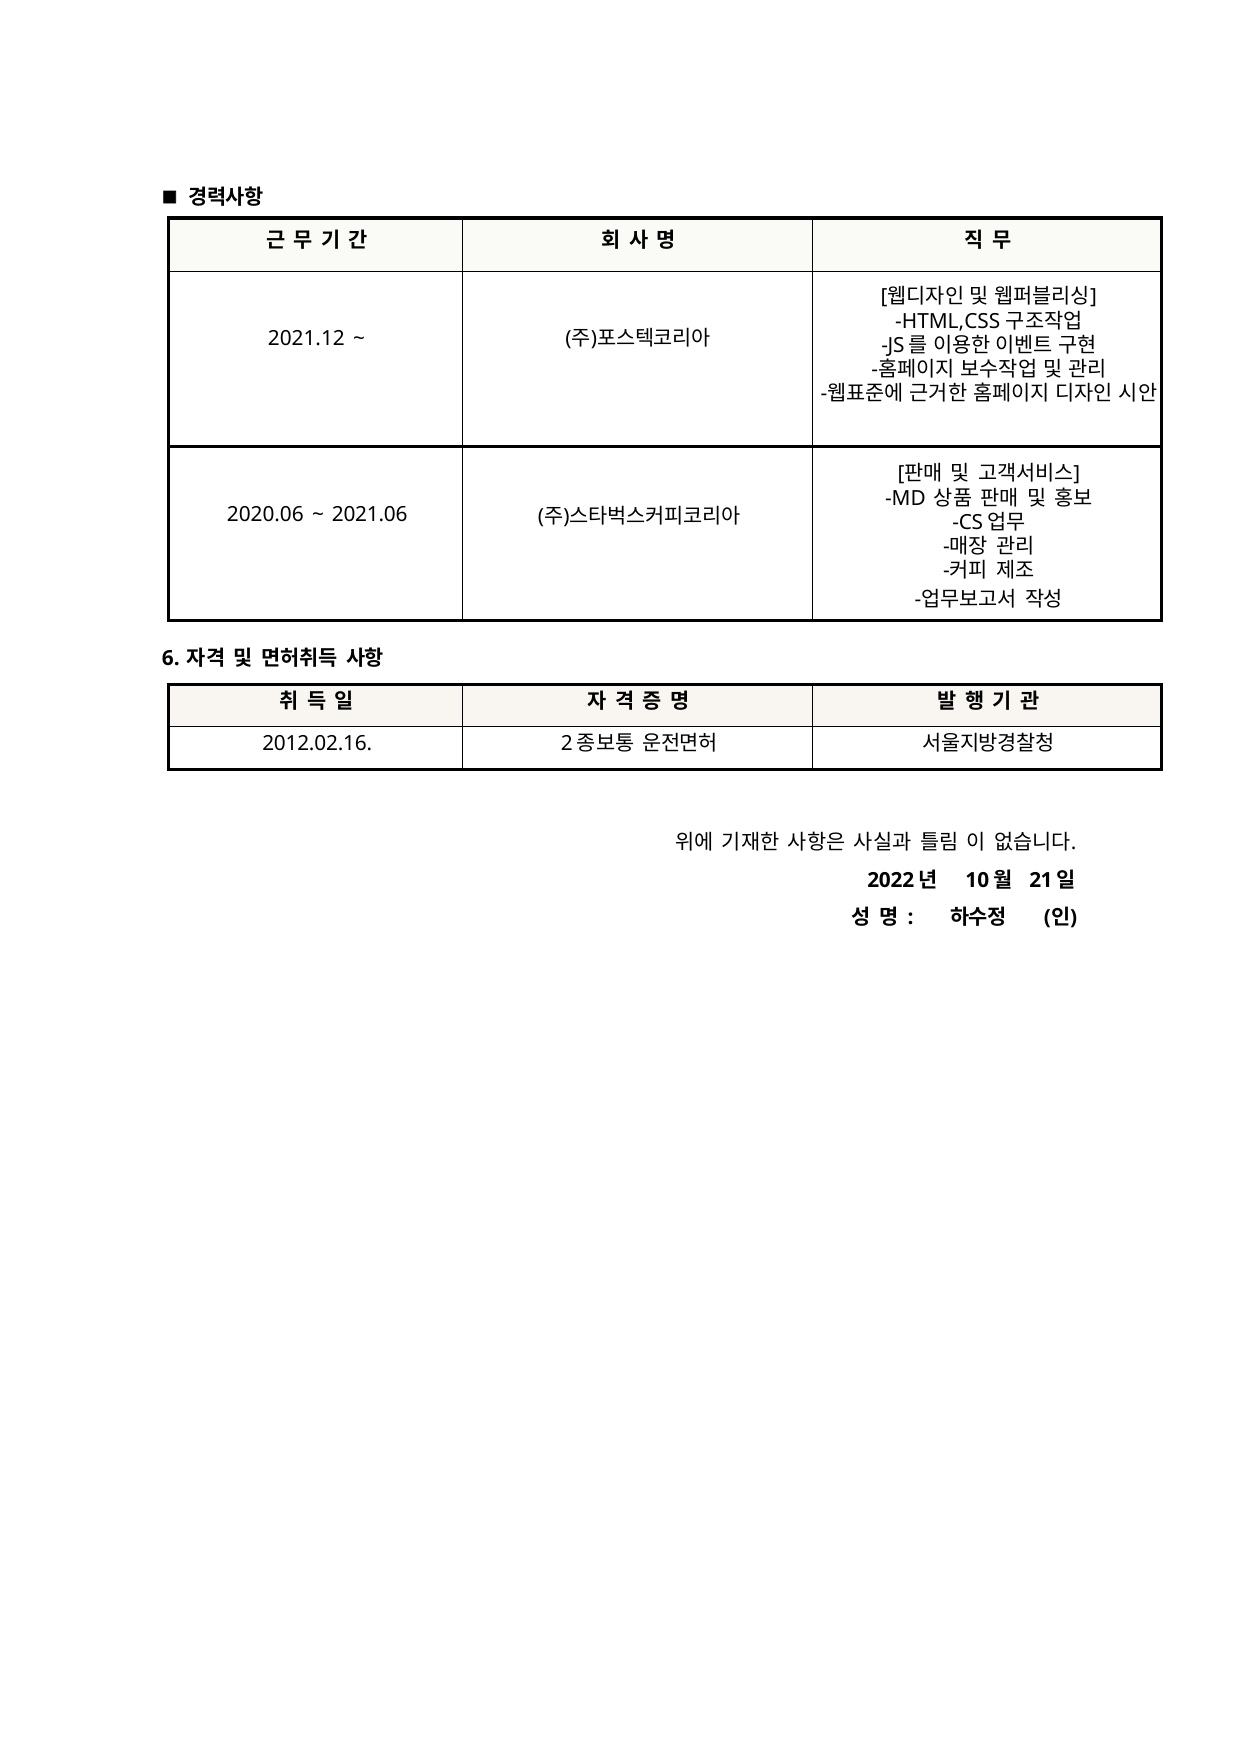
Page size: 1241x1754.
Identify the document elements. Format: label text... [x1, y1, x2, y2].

table_header 직 무 [813, 220, 1160, 271]
table_header 자 격 증 명 [463, 686, 812, 726]
table_cell 2021.12 ~ [170, 272, 462, 445]
text 6. 자격 및 면허취득 사항 [162, 641, 1090, 671]
table_header 발 행 기 관 [813, 686, 1160, 726]
table_cell 서울지방경찰청 [813, 727, 1160, 768]
text 2022년 10월 21일 [150, 857, 1076, 895]
table_header 회 사 명 [463, 220, 812, 271]
text 성 명 : 하수정 (인) [150, 895, 1077, 932]
table_header 근 무 기 간 [170, 220, 462, 271]
table_cell [웹디자인 및 웹퍼블리싱] -HTML,CSS 구조작업 -JS를 이용한 이벤트 구현 -홈페이지 보수작업 및 관리 -웹표준에 근거한 홈페이지 디자인 시안 [813, 272, 1160, 445]
table_cell 2020.06 ~ 2021.06 [170, 448, 462, 619]
table_header 취 득 일 [170, 686, 462, 726]
list 경력사항 [162, 180, 1090, 211]
table_cell 2종보통 운전면허 [463, 727, 812, 768]
table_cell [판매 및 고객서비스] -MD 상품 판매 및 홍보 -CS업무 -매장 관리 -커피 제조 -업무보고서 작성 [813, 448, 1160, 619]
table_cell 2012.02.16. [170, 727, 462, 768]
table_cell (주)스타벅스커피코리아 [463, 448, 812, 619]
text 위에 기재한 사항은 사실과 틀림 이 없습니다. [150, 819, 1076, 857]
table_cell (주)포스텍코리아 [463, 272, 812, 445]
